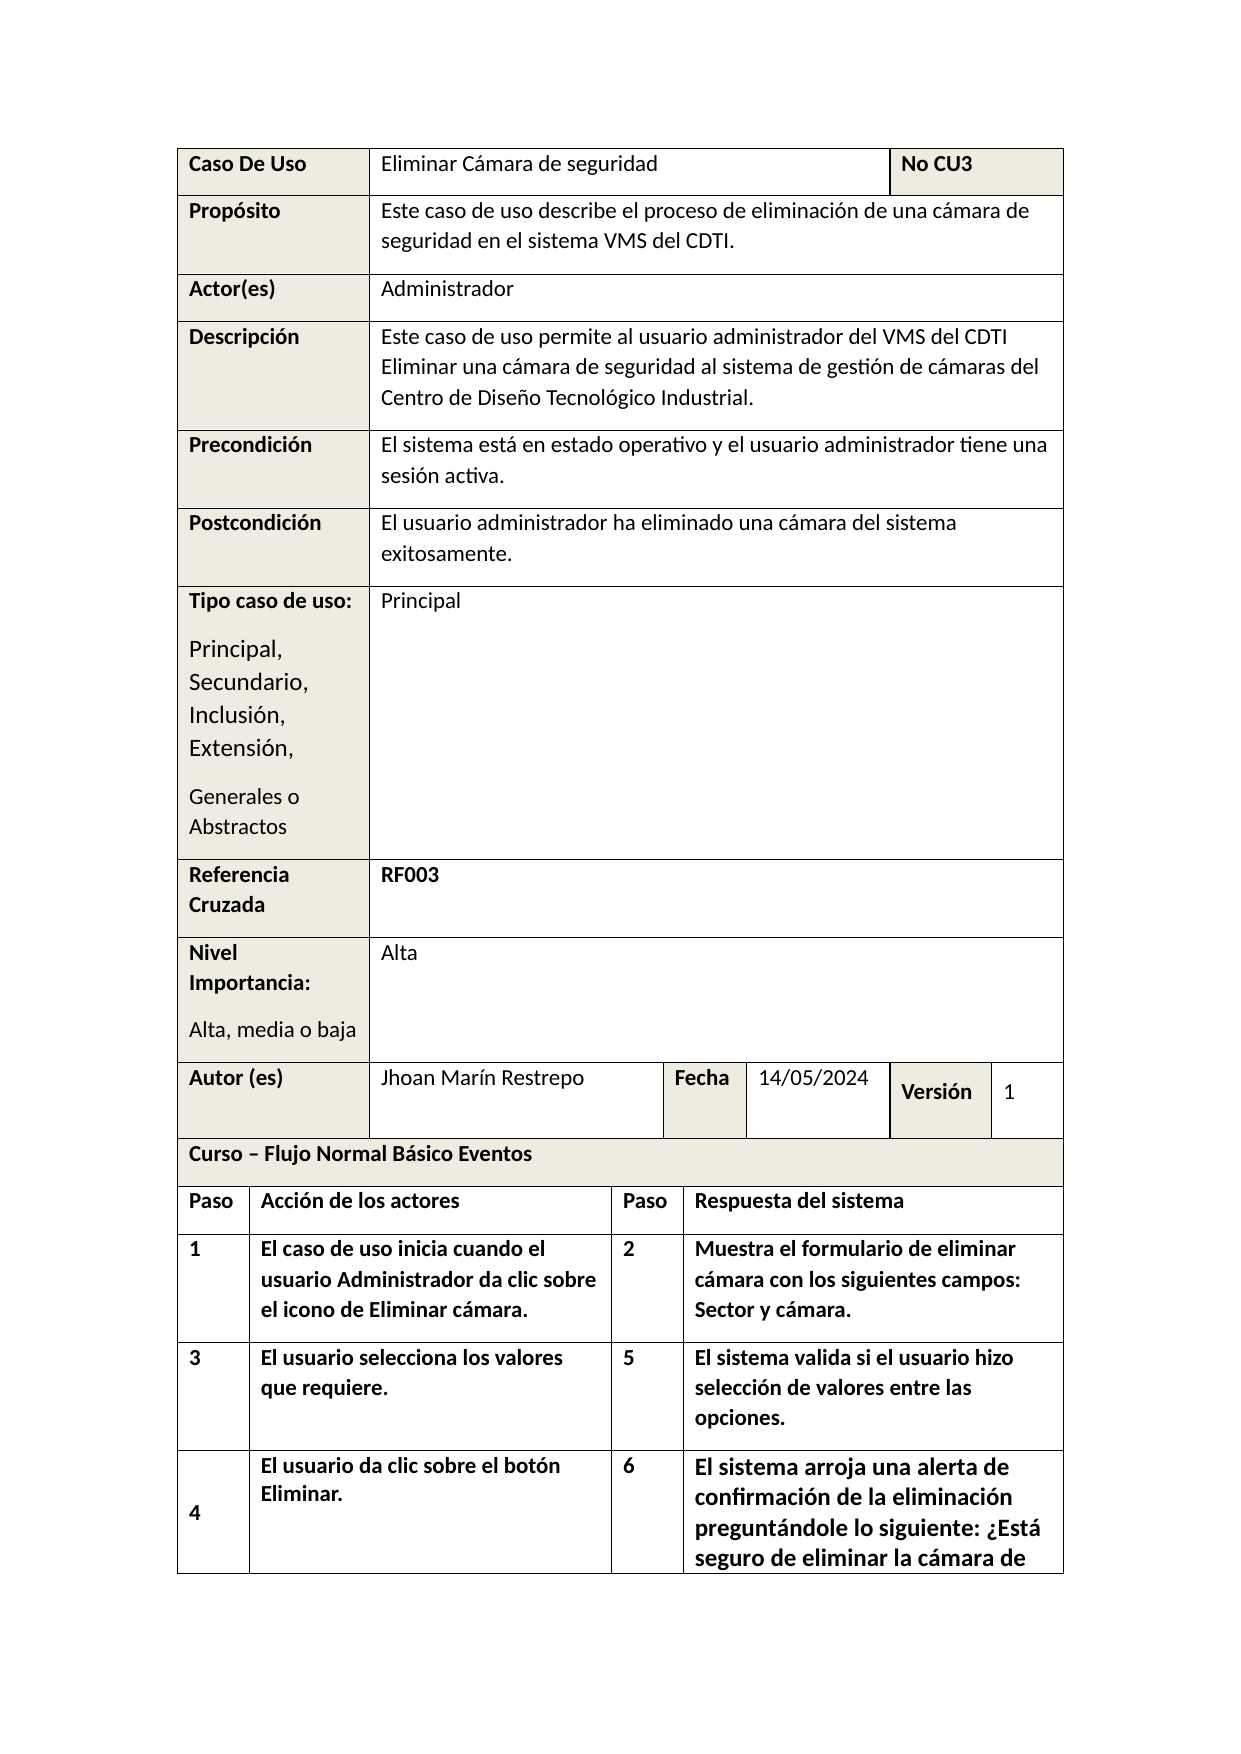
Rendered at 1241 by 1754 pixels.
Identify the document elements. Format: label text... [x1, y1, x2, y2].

table_cell Precondición [178, 431, 369, 507]
table_cell Descripción [178, 322, 369, 429]
table_cell Nivel Importancia: Alta, media o baja [178, 938, 369, 1062]
table_cell Administrador [370, 275, 1063, 321]
table_cell El usuario administrador ha eliminado una cámara del sistema exitosamente. [370, 509, 1063, 586]
table_cell El usuario selecciona los valores que requiere. [250, 1343, 611, 1450]
table_cell Alta [370, 938, 1063, 1062]
table_header Eliminar Cámara de seguridad [370, 149, 889, 195]
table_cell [684, 1451, 1063, 1573]
table_cell Fecha [664, 1063, 746, 1138]
table_cell Respuesta del sistema [684, 1187, 1063, 1233]
table_cell Muestra el formulario de eliminar cámara con los siguientes campos: Sector y cámara. [684, 1235, 1063, 1342]
table_cell 1 [178, 1235, 249, 1342]
table_cell Este caso de uso permite al usuario administrador del VMS del CDTI Eliminar una cámara de seguridad al sistema de gestión de cámaras del Centro de Diseño Tecnológico Industrial. [370, 322, 1063, 429]
table_cell 2 [612, 1235, 683, 1342]
table_cell Postcondición [178, 509, 369, 586]
table_cell Actor(es) [178, 275, 369, 321]
table_cell Principal [370, 587, 1063, 859]
table_cell Versión [891, 1063, 991, 1138]
table_cell El sistema está en estado operativo y el usuario administrador tiene una sesión activa. [370, 431, 1063, 507]
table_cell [250, 1451, 611, 1573]
table_cell 6 [612, 1451, 683, 1573]
table_cell Paso [612, 1187, 683, 1233]
table_cell Referencia Cruzada [178, 860, 369, 937]
table_cell Autor (es) [178, 1063, 369, 1138]
table_cell 3 [178, 1343, 249, 1450]
table_header No CU3 [891, 149, 1063, 195]
table_cell Curso – Flujo Normal Básico Eventos [178, 1139, 1063, 1186]
table_cell Este caso de uso describe el proceso de eliminación de una cámara de seguridad en el sistema VMS del CDTI. [370, 196, 1063, 273]
table_cell Propósito [178, 196, 369, 273]
table_header Caso De Uso [178, 149, 369, 195]
table_cell Acción de los actores [250, 1187, 611, 1233]
table_cell 1 [992, 1063, 1063, 1138]
table_cell 4 [178, 1451, 249, 1573]
table_cell El sistema valida si el usuario hizo selección de valores entre las opciones. [684, 1343, 1063, 1450]
table_cell 14/05/2024 [747, 1063, 889, 1138]
table_cell RF003 [370, 860, 1063, 937]
table_cell El caso de uso inicia cuando el usuario Administrador da clic sobre el icono de Eliminar cámara. [250, 1235, 611, 1342]
table_cell Paso [178, 1187, 249, 1233]
table_cell Jhoan Marín Restrepo [370, 1063, 663, 1138]
table_cell 5 [612, 1343, 683, 1450]
table_cell Tipo caso de uso: Principal, Secundario, Inclusión, Extensión, Generales o Abstractos [178, 587, 369, 859]
